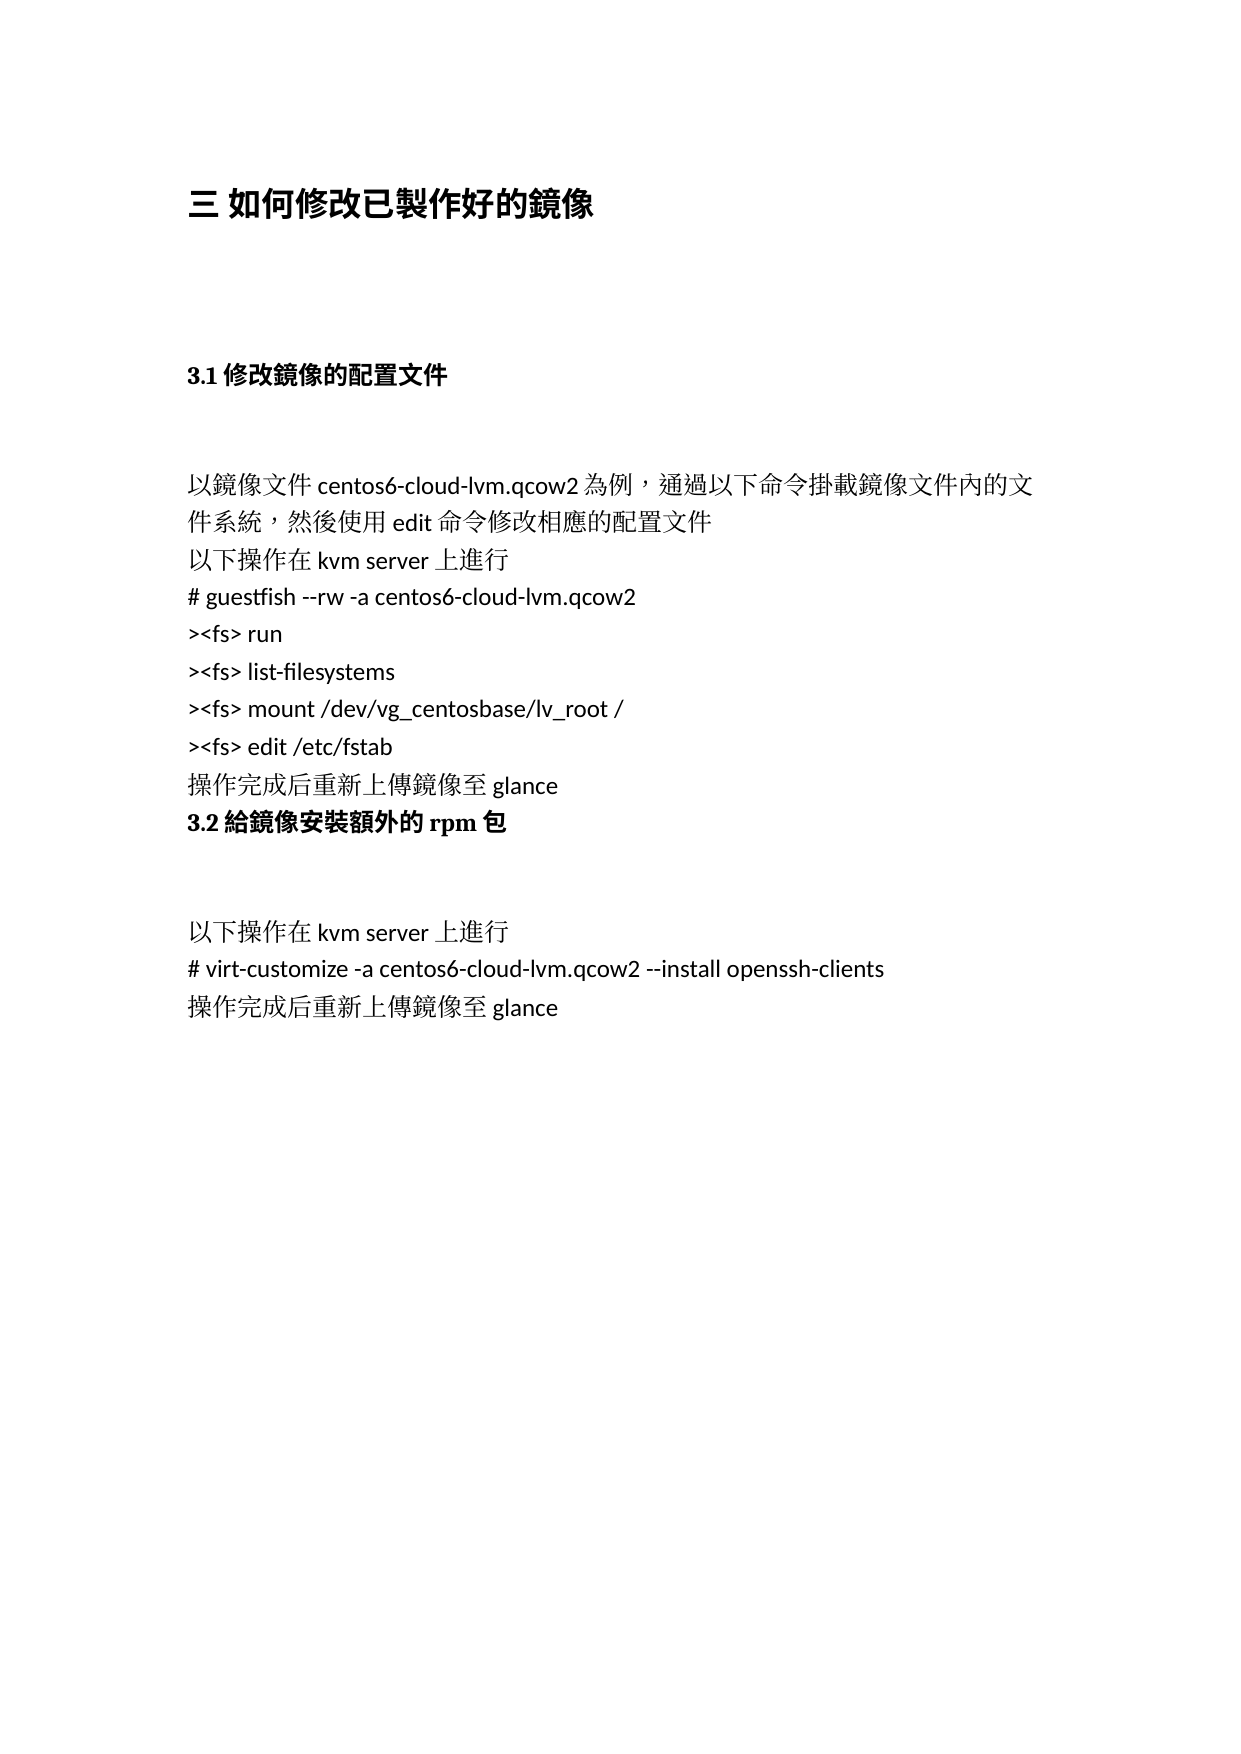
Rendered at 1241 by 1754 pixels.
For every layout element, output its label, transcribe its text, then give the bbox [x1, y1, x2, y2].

text 操作完成后重新上傳鏡像至glance [187, 765, 1053, 802]
text ><fs> list-filesystems [187, 652, 1053, 690]
text ><fs> edit /etc/fstab [187, 727, 1053, 765]
text 操作完成后重新上傳鏡像至glance [187, 987, 1053, 1025]
text # guestfish --rw -a centos6-cloud-lvm.qcow2 [187, 577, 1053, 615]
subtitle 三 如何修改已製作好的鏡像 [187, 164, 1053, 239]
text 以鏡像文件centos6-cloud-lvm.qcow2為例，通過以下命令掛載鏡像文件內的文件系統，然後使用edit命令修改相應的配置文件 [187, 465, 1053, 540]
text 以下操作在kvm server上進行 [187, 912, 1053, 950]
text ><fs> run [187, 615, 1053, 652]
subtitle 3.2 給鏡像安裝額外的rpm包 [187, 802, 1053, 840]
text 以下操作在kvm server上進行 [187, 540, 1053, 577]
text ><fs> mount /dev/vg_centosbase/lv_root / [187, 690, 1053, 727]
subtitle 3.1 修改鏡像的配置文件 [187, 355, 1053, 392]
text # virt-customize -a centos6-cloud-lvm.qcow2 --install openssh-clients [187, 950, 1053, 987]
